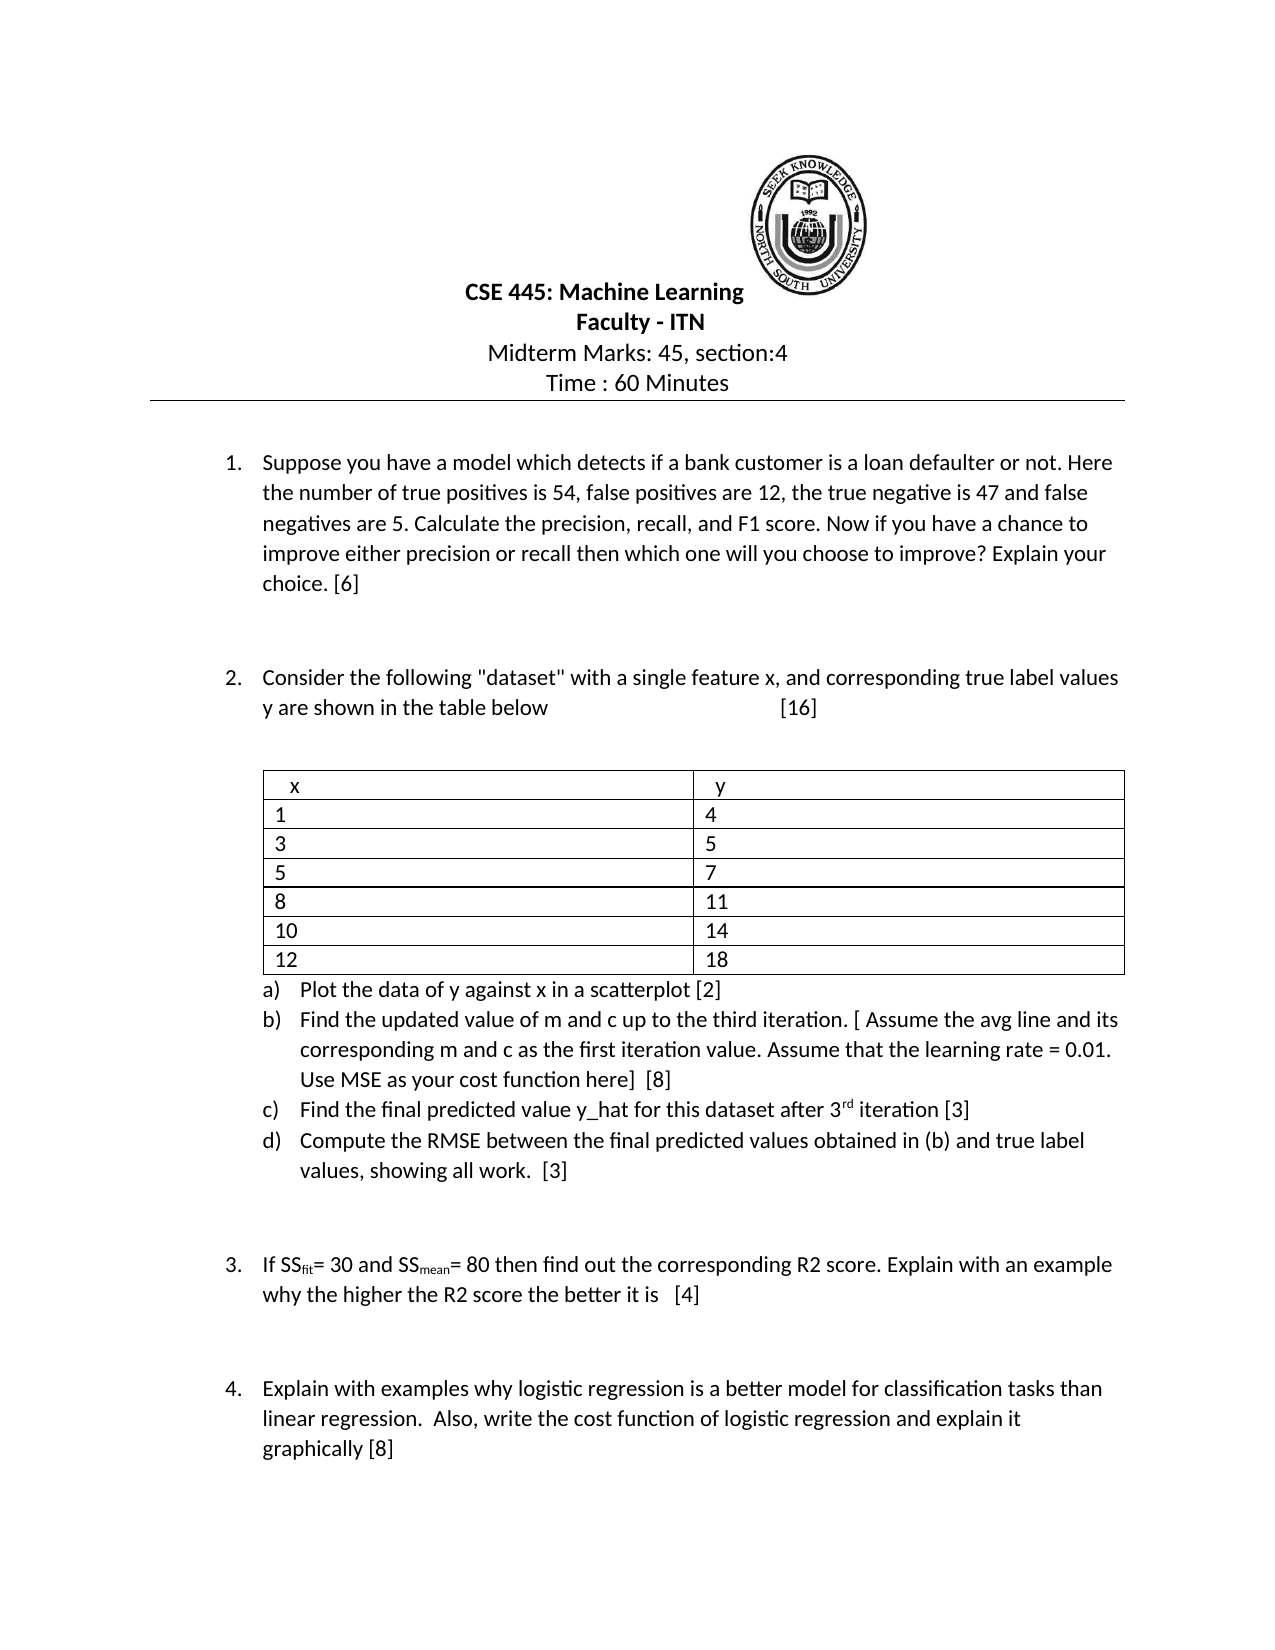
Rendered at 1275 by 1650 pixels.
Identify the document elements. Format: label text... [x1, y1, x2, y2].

table_header y [694, 771, 1124, 799]
list Compute the RMSE between the final predicted values obtained in (b) and true label values, showing all work. [3] [262, 1126, 1125, 1184]
table_cell 12 [264, 946, 693, 974]
table_cell 4 [694, 800, 1124, 828]
table_cell 11 [694, 888, 1124, 916]
list Find the updated value of m and c up to the third iteration. [ Assume the avg line and its corresponding m and c as the first iteration value. Assume that the learning rate = 0.01. Use MSE as your cost function here] [8] [262, 1005, 1125, 1093]
table_cell 3 [264, 829, 693, 857]
list Plot the data of y against x in a scatterplot [2] [262, 975, 1125, 1003]
table_cell 7 [694, 859, 1124, 886]
text Midterm Marks: 45, section:4 [150, 337, 1125, 367]
table_header x [264, 771, 693, 799]
list Consider the following "dataset" with a single feature x, and corresponding true label values y are shown in the table below [16] [225, 663, 1125, 721]
list If SSfit= 30 and SSmean= 80 then find out the corresponding R2 score. Explain with an example why the higher the R2 score the better it is [4] [225, 1250, 1125, 1308]
table_cell 14 [694, 917, 1124, 944]
list Explain with examples why logistic regression is a better model for classification tasks than linear regression. Also, write the cost function of logistic regression and explain it graphically [8] [225, 1374, 1125, 1462]
picture [743, 150, 872, 300]
text Time : 60 Minutes [150, 367, 1125, 400]
table_cell 10 [264, 917, 693, 944]
table_cell 8 [264, 888, 693, 916]
table_cell 18 [694, 946, 1124, 974]
table_cell 5 [264, 859, 693, 886]
list Find the final predicted value y_hat for this dataset after 3rd iteration [3] [262, 1096, 1125, 1123]
table_cell 1 [264, 800, 693, 828]
list Suppose you have a model which detects if a bank customer is a loan defaulter or not. Here the number of true positives is 54, false positives are 12, the true negative is 47 and false negatives are 5. Calculate the precision, recall, and F1 score. Now if you have a chance to improve either precision or recall then which one will you choose to improve? Explain your choice. [6] [225, 448, 1125, 597]
table_cell 5 [694, 829, 1124, 857]
text CSE 445: Machine Learning [150, 150, 1125, 306]
text Faculty - ITN [150, 306, 1125, 337]
